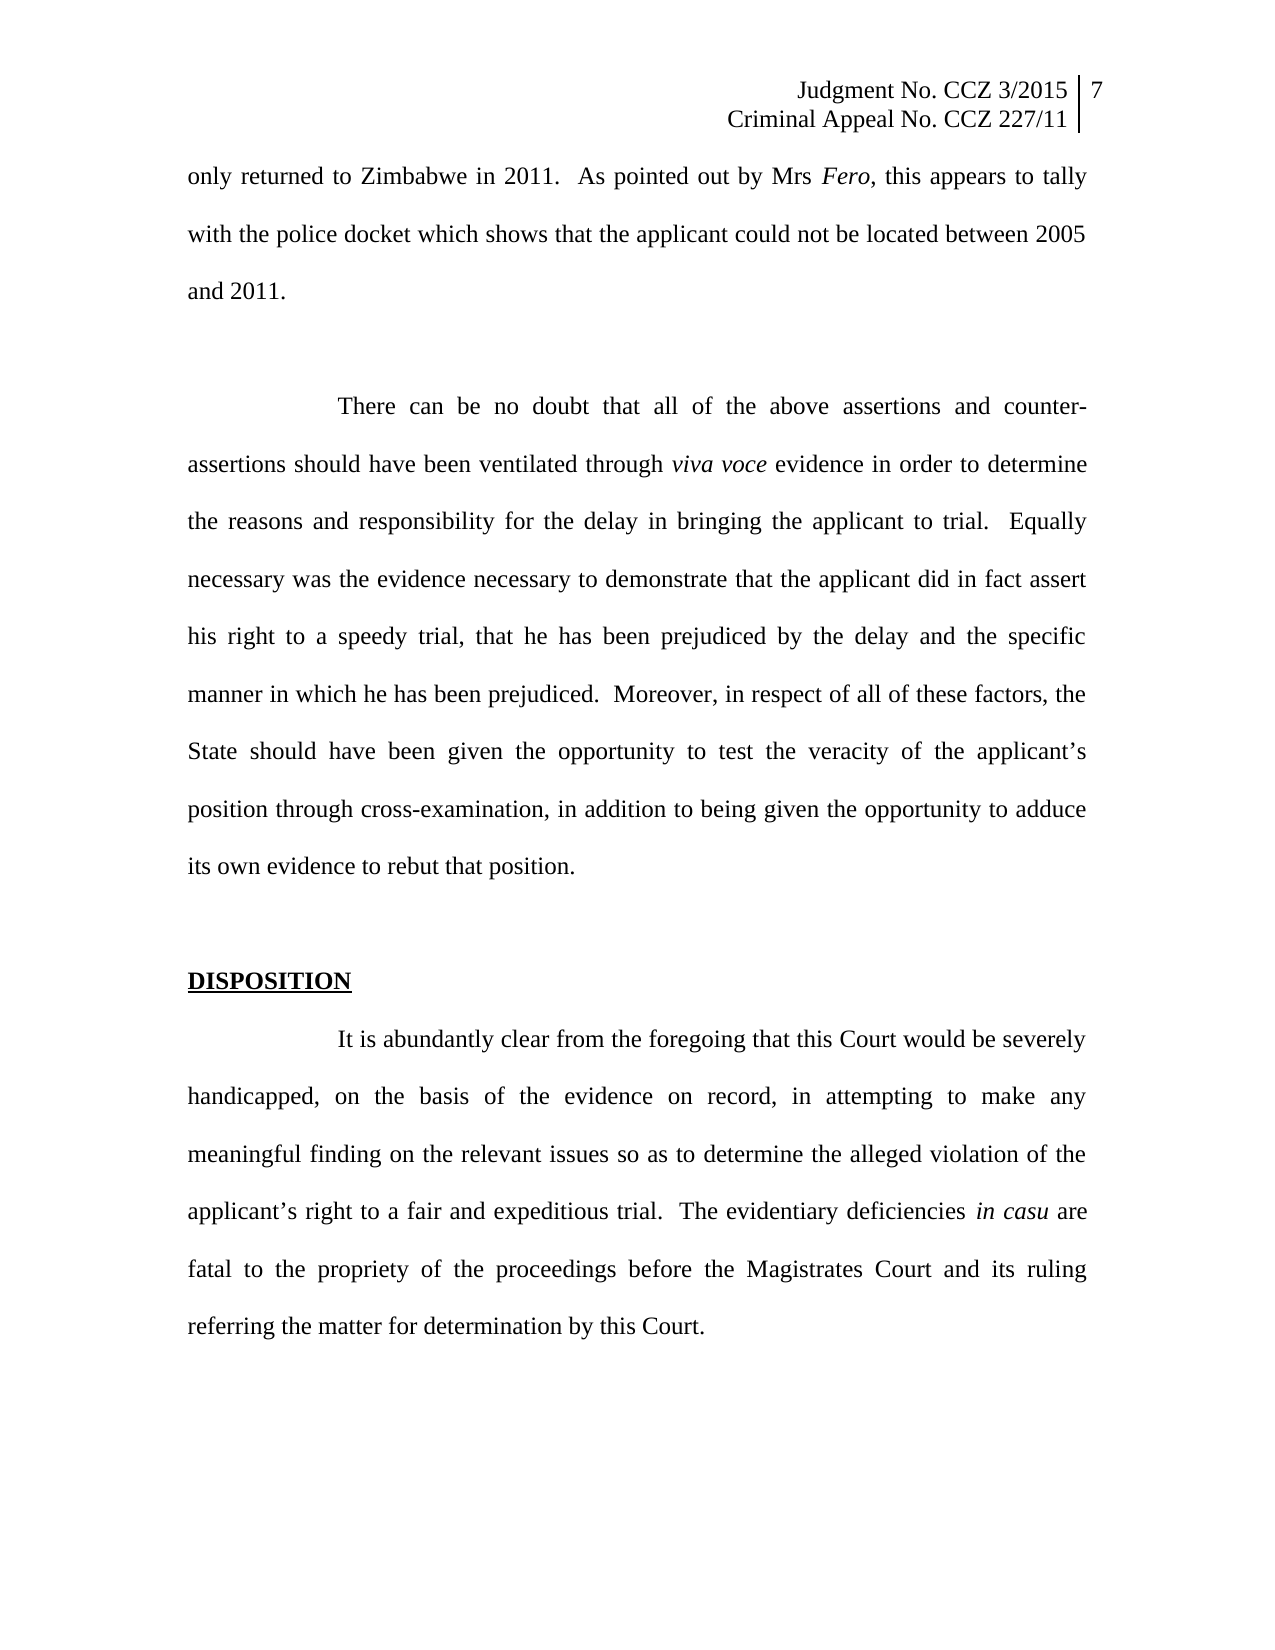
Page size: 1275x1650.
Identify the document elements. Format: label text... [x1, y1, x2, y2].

text It is abundantly clear from the foregoing that this Court would be severely handicapped, on the basis of the evidence on record, in attempting to make any meaningful finding on the relevant issues so as to determine the alleged violation of the applicant’s right to a fair and expeditious trial. The evidentiary deficiencies in casu are fatal to the propriety of the proceedings before the Magistrates Court and its ruling referring the matter for determination by this Court. [187, 1024, 1087, 1340]
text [187, 161, 1087, 305]
text DISPOSITION [187, 966, 1087, 995]
text There can be no doubt that all of the above assertions and counter-assertions should have been ventilated through viva voce evidence in order to determine the reasons and responsibility for the delay in bringing the applicant to trial. Equally necessary was the evidence necessary to demonstrate that the applicant did in fact assert his right to a speedy trial, that he has been prejudiced by the delay and the specific manner in which he has been prejudiced. Moreover, in respect of all of these factors, the State should have been given the opportunity to test the veracity of the applicant’s position through cross-examination, in addition to being given the opportunity to adduce its own evidence to rebut that position. [187, 391, 1087, 880]
